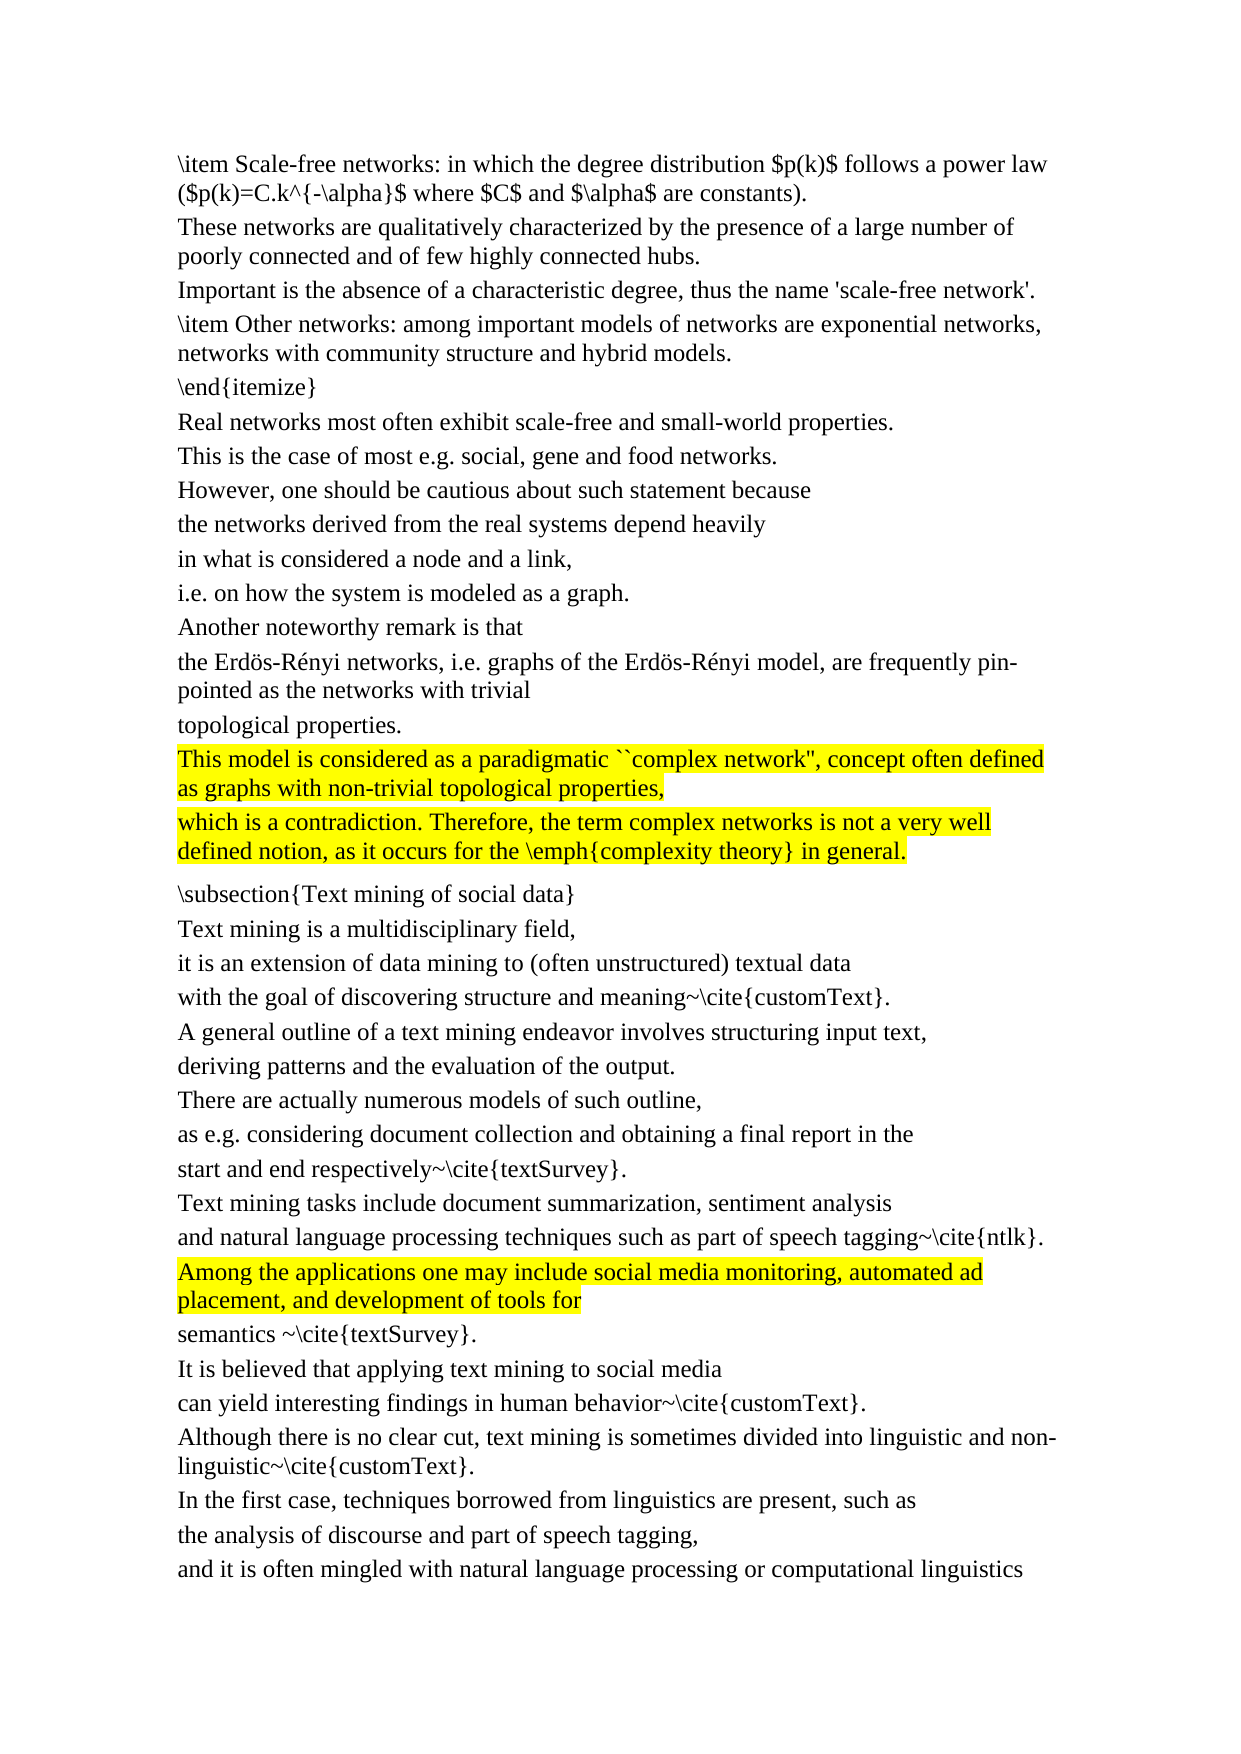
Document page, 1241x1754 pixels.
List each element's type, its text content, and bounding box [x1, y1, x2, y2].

table_header semantics ~\cite{textSurvey}. [176, 1318, 485, 1350]
table_header \item Scale-free networks: in which the degree distribution $p(k)$ follows a power law ($p(k)=C.k^{-\alpha}$ where $C$ and $\alpha$ are constants). [176, 148, 1071, 208]
table_header Among the applications one may include social media monitoring, automated ad placement, and development of tools for [176, 1255, 1071, 1316]
table_header start and end respectively~\cite{textSurvey}. [176, 1152, 635, 1184]
table_header These networks are qualitatively characterized by the presence of a large number of poorly connected and of few highly connected hubs. [176, 211, 1071, 271]
table_header as e.g. considering document collection and obtaining a final report in the [176, 1118, 922, 1150]
table_header i.e. on how the system is modeled as a graph. [176, 577, 638, 608]
table_header Text mining tasks include document summarization, sentiment analysis [176, 1186, 900, 1218]
table_header There are actually numerous models of such outline, [176, 1084, 710, 1116]
table_header In the first case, techniques borrowed from linguistics are present, such as [176, 1484, 924, 1516]
table_header Real networks most often exhibit scale-free and small-world properties. [176, 405, 902, 437]
table_header and natural language processing techniques such as part of speech tagging~\cite{ntlk}. [176, 1221, 1052, 1253]
table_header This model is considered as a paradigmatic ``complex network'', concept often defined as graphs with non-trivial topological properties, [176, 743, 1071, 803]
table_header Another noteworthy remark is that [176, 611, 531, 643]
table_header the Erdös-Rényi networks, i.e. graphs of the Erdös-Rényi model, are frequently pin-pointed as the networks with trivial [176, 645, 1071, 706]
table_header Text mining is a multidisciplinary field, [176, 912, 584, 944]
table_header the analysis of discourse and part of speech tagging, [176, 1518, 706, 1550]
table_header It is believed that applying text mining to social media [176, 1352, 730, 1384]
table_header A general outline of a text mining endeavor involves structuring input text, [176, 1015, 935, 1047]
table_header which is a contradiction. Therefore, the term complex networks is not a very well defined notion, as it occurs for the \emph{complexity theory} in general. [176, 805, 1071, 866]
table_header \end{itemize} [176, 371, 326, 403]
table_header Although there is no clear cut, text mining is sometimes divided into linguistic and non-linguistic~\cite{customText}. [176, 1421, 1071, 1481]
table_header in what is considered a node and a link, [176, 542, 580, 574]
table_header Important is the absence of a characteristic degree, thus the name 'scale-free network'. [176, 274, 1044, 306]
table_header can yield interesting findings in human behavior~\cite{customText}. [176, 1387, 874, 1418]
table_header This is the case of most e.g. social, gene and food networks. [176, 440, 786, 471]
table_header the networks derived from the real systems depend heavily [176, 508, 774, 540]
table_header However, one should be cautious about such statement because [176, 474, 819, 506]
table_header it is an extension of data mining to (often unstructured) textual data [176, 947, 859, 978]
table_header deriving patterns and the evaluation of the output. [176, 1049, 683, 1081]
table_header with the goal of discovering structure and meaning~\cite{customText}. [176, 981, 899, 1013]
table_header \item Other networks: among important models of networks are exponential networks, networks with community structure and hybrid models. [176, 308, 1071, 368]
table_header topological properties. [176, 708, 410, 740]
table_header \subsection{Text mining of social data} [176, 878, 584, 910]
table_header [176, 1553, 1071, 1584]
